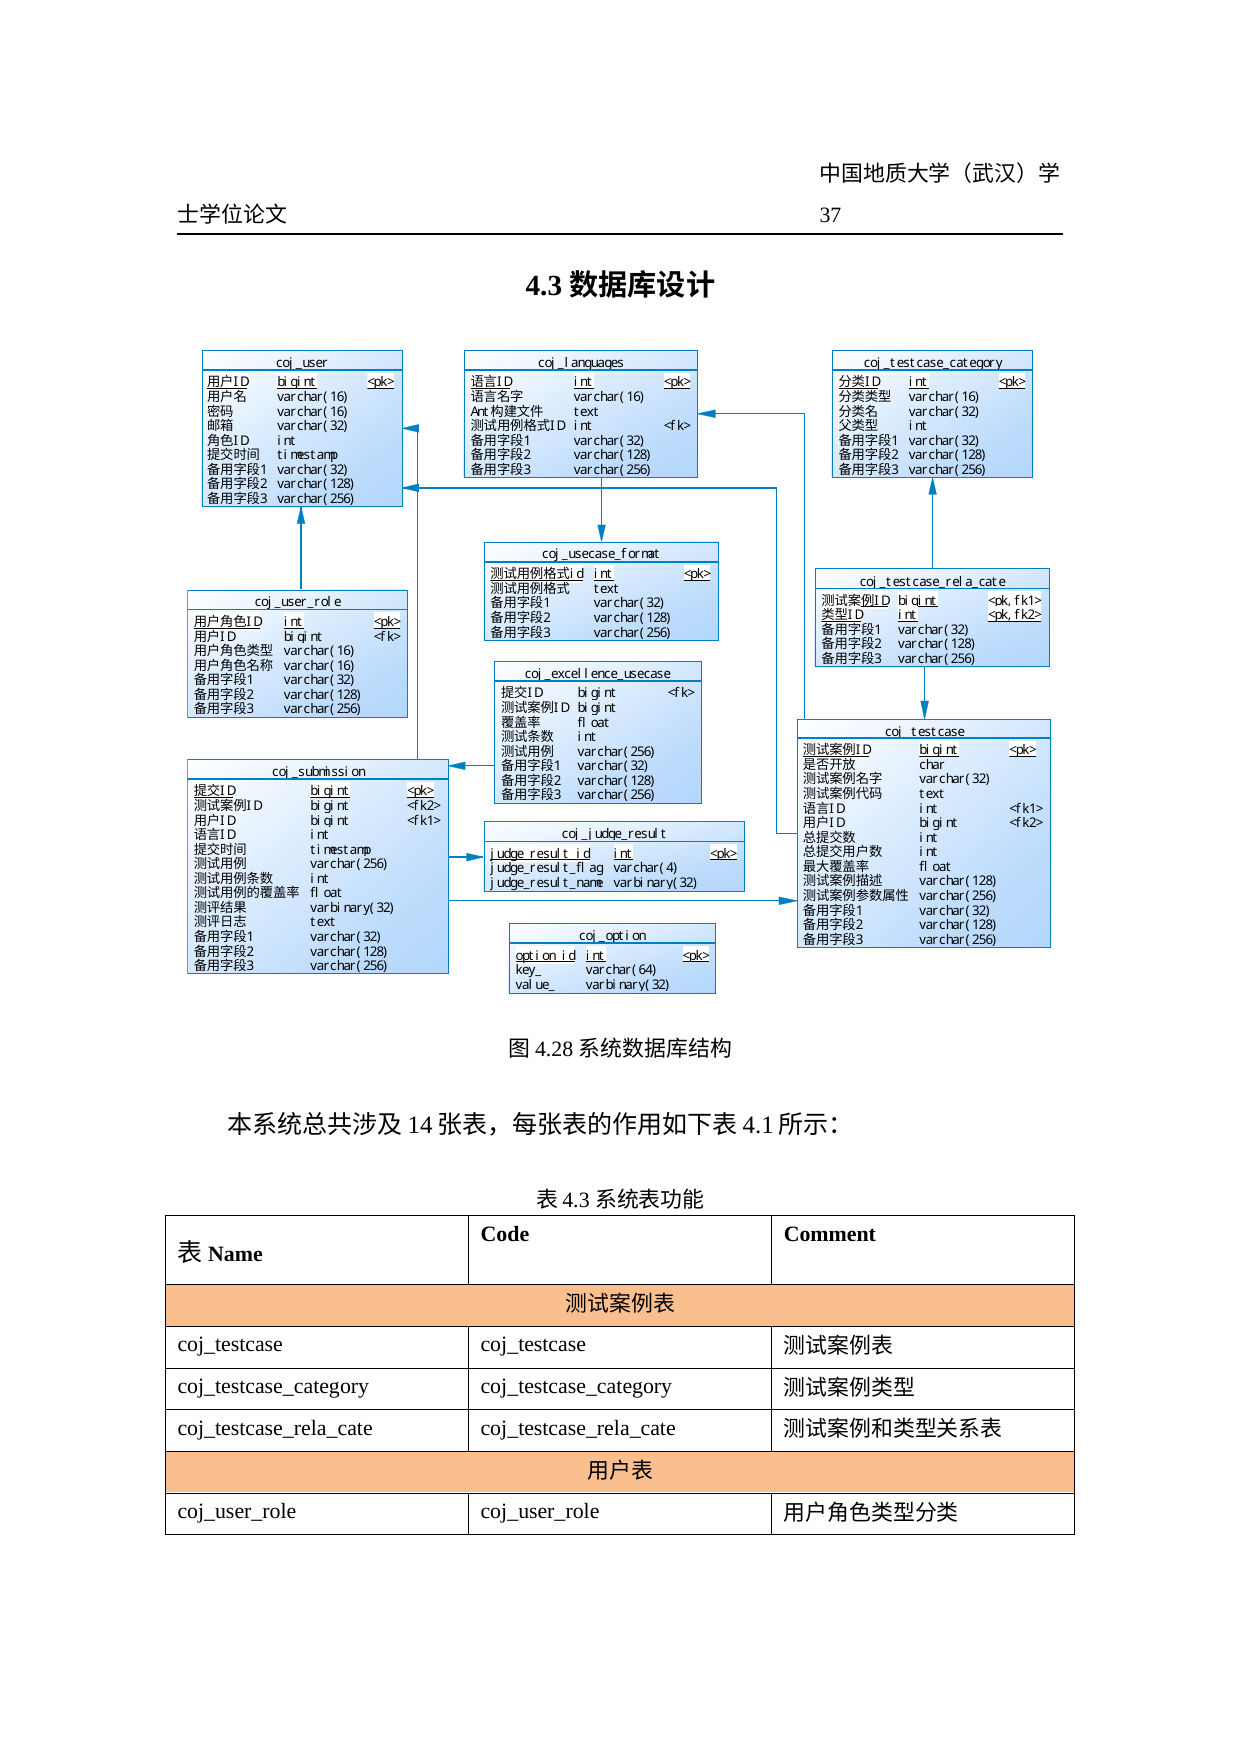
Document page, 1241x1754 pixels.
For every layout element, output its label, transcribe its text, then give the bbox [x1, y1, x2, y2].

table_cell coj_testcase [166, 1327, 468, 1367]
subtitle 数据库设计 [177, 248, 1063, 316]
table_cell coj_testcase_rela_cate [469, 1410, 771, 1451]
table_cell coj_testcase_rela_cate [166, 1410, 468, 1451]
table_cell 用户角色类型分类 [772, 1494, 1074, 1534]
table_cell 用户表 [166, 1452, 1074, 1492]
table_cell 测试案例和类型关系表 [772, 1410, 1074, 1451]
table_cell 测试案例表 [772, 1327, 1074, 1367]
table_header 表 Name [166, 1216, 468, 1284]
table_cell coj_testcase_category [469, 1369, 771, 1409]
table_cell coj_user_role [166, 1494, 468, 1534]
table_cell 测试案例表 [166, 1285, 1074, 1326]
table_header Code [469, 1216, 771, 1284]
table_header Comment [772, 1216, 1074, 1284]
text 本系统总共涉及14张表，每张表的作用如下表4.1所示： [177, 1088, 1063, 1156]
table_cell 测试案例类型 [772, 1369, 1074, 1409]
table_cell coj_user_role [469, 1494, 771, 1534]
table_cell coj_testcase_category [166, 1369, 468, 1409]
table_cell coj_testcase [469, 1327, 771, 1367]
